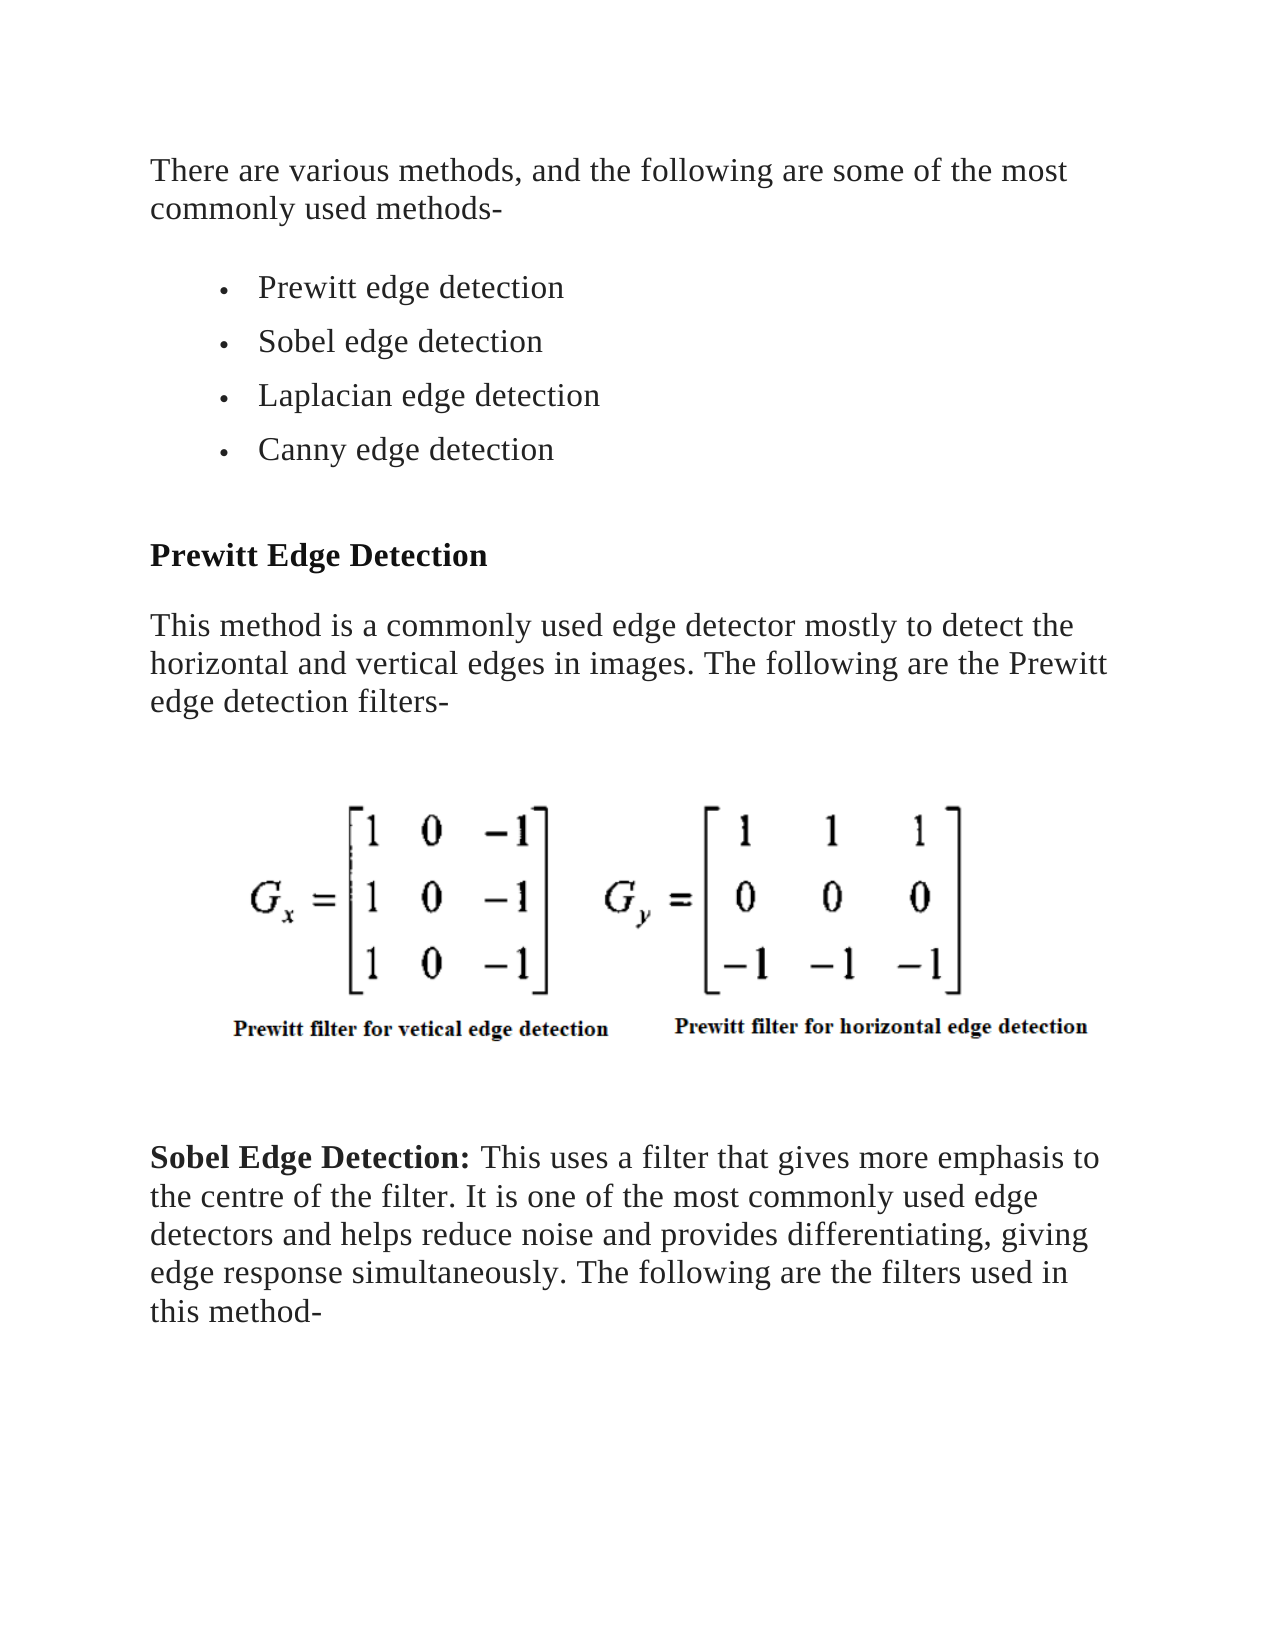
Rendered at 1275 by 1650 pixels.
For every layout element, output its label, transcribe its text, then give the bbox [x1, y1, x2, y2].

text This method is a commonly used edge detector mostly to detect the horizontal and vertical edges in images. The following are the Prewitt edge detection filters- [150, 605, 1125, 720]
list Laplacian edge detection [220, 375, 1125, 413]
list Sobel edge detection [220, 321, 1125, 359]
picture [150, 760, 1111, 1059]
list Prewitt edge detection [220, 267, 1125, 306]
list Canny edge detection [220, 429, 1125, 467]
text There are various methods, and the following are some of the most commonly used methods- [150, 150, 1125, 227]
text Prewitt Edge Detection [150, 514, 1125, 574]
text Sobel Edge Detection: This uses a filter that gives more emphasis to the centre of the filter. It is one of the most commonly used edge detectors and helps reduce noise and provides differentiating, giving edge response simultaneously. The following are the filters used in this method- [150, 1137, 1125, 1329]
